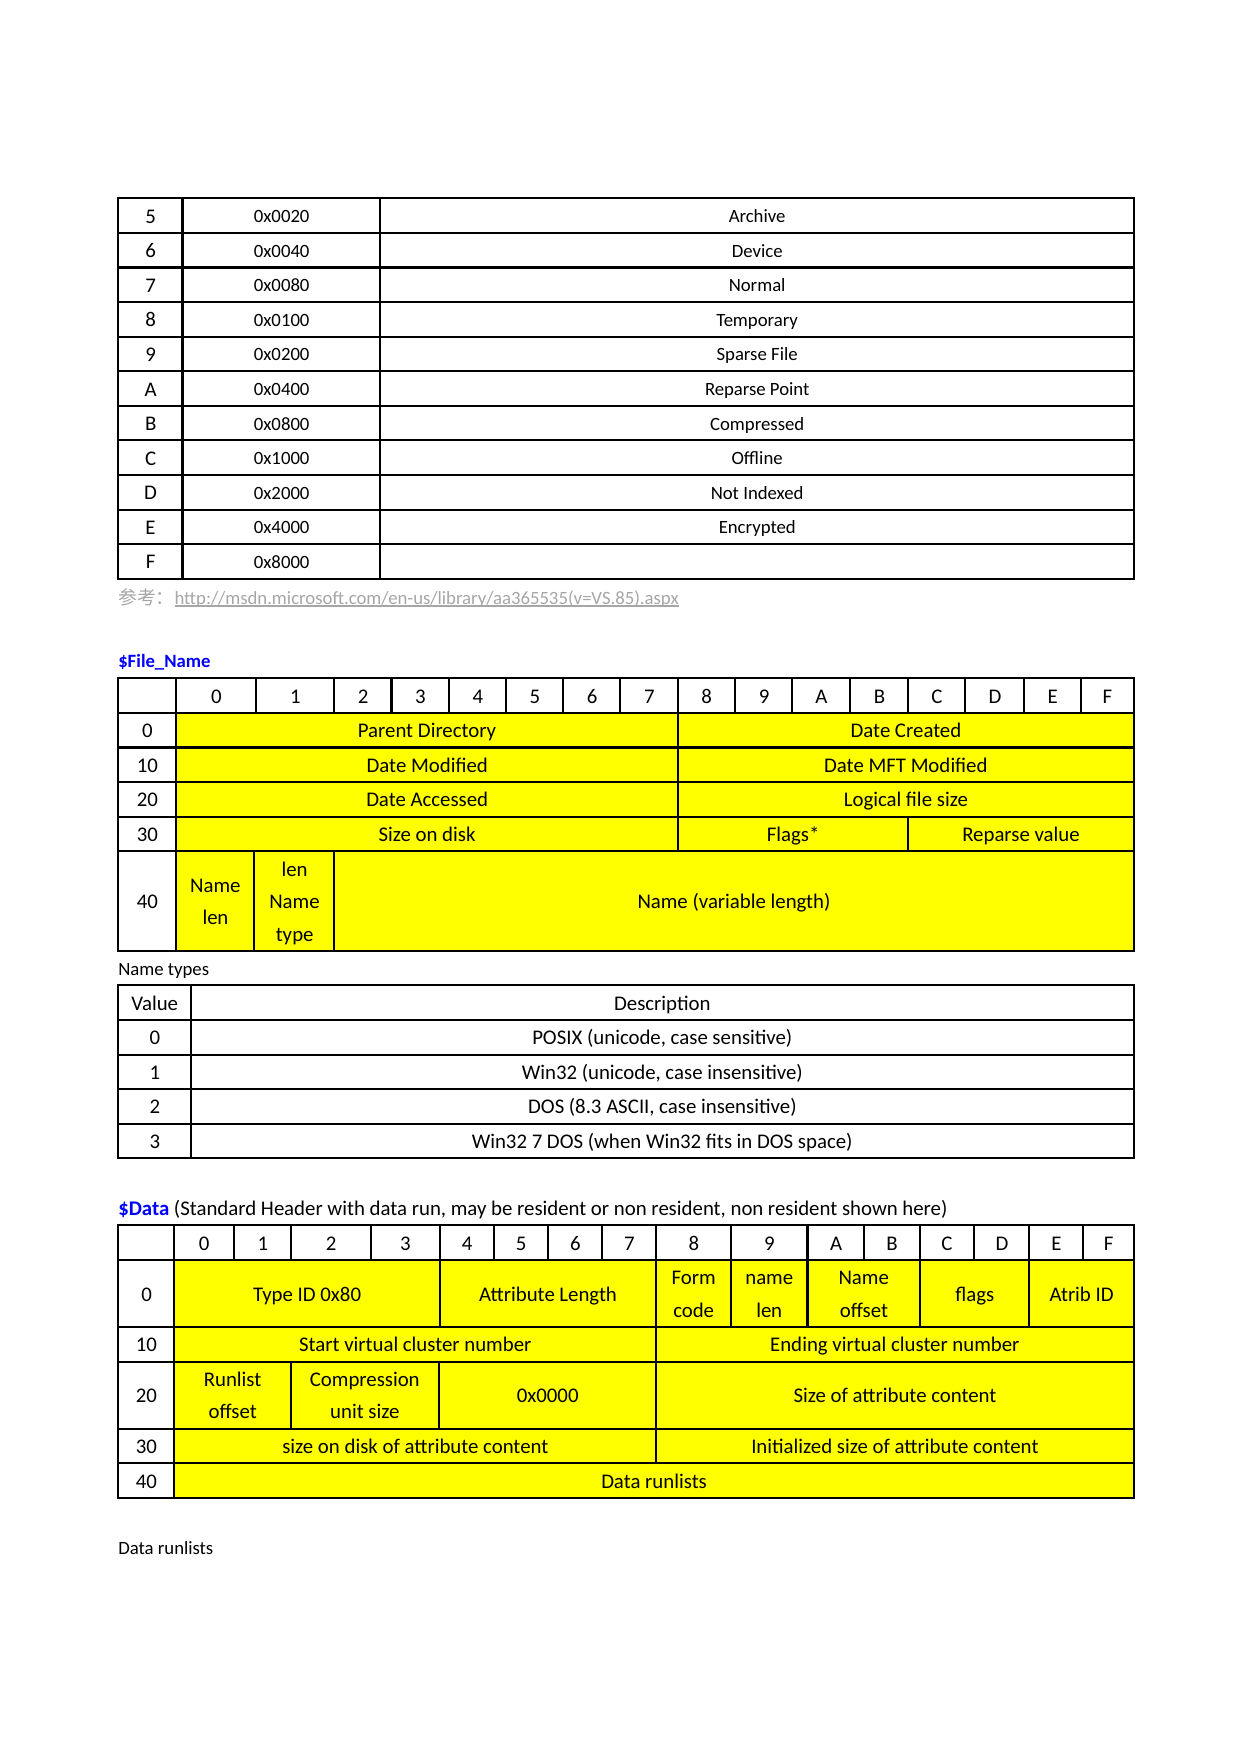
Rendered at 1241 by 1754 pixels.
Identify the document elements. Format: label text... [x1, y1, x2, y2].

table_cell 0 [119, 1021, 190, 1053]
table_cell 10 [119, 749, 175, 781]
table_cell len Name type [255, 852, 333, 950]
table_cell 0x0000 [440, 1363, 655, 1428]
table_cell 0x4000 [184, 511, 379, 543]
table_cell A [119, 372, 181, 405]
table_cell Ending virtual cluster number [657, 1328, 1133, 1361]
table_header 6 [549, 1226, 601, 1259]
table_cell 0x8000 [184, 545, 379, 578]
table_header B [865, 1226, 919, 1259]
table_cell Data runlists [175, 1464, 1133, 1497]
table_cell Attribute Length [441, 1261, 655, 1326]
table_cell 0 [119, 1261, 173, 1326]
table_cell Archive [381, 199, 1133, 232]
table_cell 9 [119, 338, 181, 370]
table_cell 0x0800 [184, 407, 379, 439]
table_header 1 [257, 679, 333, 712]
table_header Value [119, 986, 190, 1019]
table_cell Runlist offset [175, 1363, 290, 1428]
table_cell 0x2000 [184, 476, 379, 508]
table_cell 3 [119, 1125, 190, 1157]
table_cell Size on disk [177, 818, 677, 850]
table_header 3 [372, 1226, 439, 1259]
table_header 0 [175, 1226, 233, 1259]
table_cell Parent Directory [177, 714, 677, 746]
table_header F [1084, 1226, 1133, 1259]
text Data runlists [118, 1531, 1122, 1564]
table_header 2 [335, 679, 390, 712]
table_header 6 [564, 679, 619, 712]
table_cell DOS (8.3 ASCII, case insensitive) [192, 1090, 1133, 1123]
table_cell Name (variable length) [335, 852, 1133, 950]
table_cell Encrypted [381, 511, 1133, 543]
table_cell 6 [119, 234, 181, 266]
table_cell Temporary [381, 303, 1133, 336]
table_cell Date Modified [177, 749, 677, 781]
table_header A [809, 1226, 863, 1259]
table_cell Date Accessed [177, 783, 677, 816]
table_cell Atrib ID [1030, 1261, 1133, 1326]
table_cell Size of attribute content [657, 1363, 1133, 1428]
table_header C [921, 1226, 973, 1259]
table_header D [966, 679, 1023, 712]
table_header E [1025, 679, 1080, 712]
table_cell Date MFT Modified [679, 749, 1133, 781]
table_cell D [119, 476, 181, 508]
table_header A [793, 679, 849, 712]
table_cell Normal [381, 269, 1133, 301]
table_cell 20 [119, 1363, 173, 1428]
table_header [119, 679, 175, 712]
table_cell Not Indexed [381, 476, 1133, 508]
table_cell Reparse Point [381, 372, 1133, 405]
table_cell Type ID 0x80 [175, 1261, 439, 1326]
table_cell 30 [119, 1430, 173, 1462]
table_cell Form code [657, 1261, 730, 1326]
table_cell 20 [119, 783, 175, 816]
table_header 4 [441, 1226, 493, 1259]
table_header C [909, 679, 964, 712]
table_header Description [192, 986, 1133, 1019]
table_cell F [119, 545, 181, 578]
table_cell Compressed [381, 407, 1133, 439]
table_cell Initialized size of attribute content [657, 1430, 1133, 1462]
table_header 1 [235, 1226, 290, 1259]
table_header E [1030, 1226, 1082, 1259]
text 参考：http://msdn.microsoft.com/en-us/library/aa365535(v=VS.85).aspx [118, 580, 1122, 612]
table_cell POSIX (unicode, case sensitive) [192, 1021, 1133, 1053]
table_cell 0x0200 [184, 338, 379, 370]
table_cell name len [732, 1261, 806, 1326]
table_cell 0x1000 [184, 441, 379, 474]
table_cell Offline [381, 441, 1133, 474]
table_header 9 [736, 679, 791, 712]
table_header [119, 1226, 173, 1259]
table_cell 5 [119, 199, 181, 232]
table_cell 2 [119, 1090, 190, 1123]
text $Data (Standard Header with data run, may be resident or non resident, non resident shown here) [118, 1192, 1122, 1224]
table_header 9 [732, 1226, 806, 1259]
table_cell [381, 545, 1133, 578]
table_header 8 [679, 679, 734, 712]
table_cell Flags* [679, 818, 907, 850]
table_cell 0 [119, 714, 175, 746]
table_cell Name offset [809, 1261, 919, 1326]
table_header F [1082, 679, 1133, 712]
table_cell 0x0100 [184, 303, 379, 336]
table_header 8 [657, 1226, 730, 1259]
table_cell E [119, 511, 181, 543]
table_header B [851, 679, 907, 712]
table_cell Device [381, 234, 1133, 266]
table_cell Win32 7 DOS (when Win32 fits in DOS space) [192, 1125, 1133, 1157]
table_cell size on disk of attribute content [175, 1430, 655, 1462]
table_cell 8 [119, 303, 181, 336]
table_cell 0x0080 [184, 269, 379, 301]
table_header 2 [292, 1226, 370, 1259]
table_header 0 [177, 679, 255, 712]
table_cell 7 [119, 269, 181, 301]
table_cell Reparse value [909, 818, 1133, 850]
table_cell 1 [119, 1056, 190, 1088]
table_header 4 [450, 679, 505, 712]
table_cell Name len [177, 852, 253, 950]
text Name types [118, 952, 1122, 984]
table_cell 0x0040 [184, 234, 379, 266]
table_cell 0x0020 [184, 199, 379, 232]
table_cell C [119, 441, 181, 474]
table_cell Logical file size [679, 783, 1133, 816]
table_header 5 [507, 679, 562, 712]
table_header 7 [603, 1226, 655, 1259]
table_header 5 [495, 1226, 547, 1259]
table_cell 0x0400 [184, 372, 379, 405]
table_header 3 [393, 679, 448, 712]
table_cell Date Created [679, 714, 1133, 746]
table_cell flags [921, 1261, 1028, 1326]
table_cell Win32 (unicode, case insensitive) [192, 1056, 1133, 1088]
table_header 7 [621, 679, 677, 712]
table_header D [975, 1226, 1028, 1259]
table_cell Sparse File [381, 338, 1133, 370]
table_cell 30 [119, 818, 175, 850]
table_cell 40 [119, 1464, 173, 1497]
table_cell 10 [119, 1328, 173, 1361]
text $File_Name [118, 645, 1122, 677]
table_cell B [119, 407, 181, 439]
table_cell Start virtual cluster number [175, 1328, 655, 1361]
table_cell 40 [119, 852, 175, 950]
table_cell Compression unit size [292, 1363, 438, 1428]
